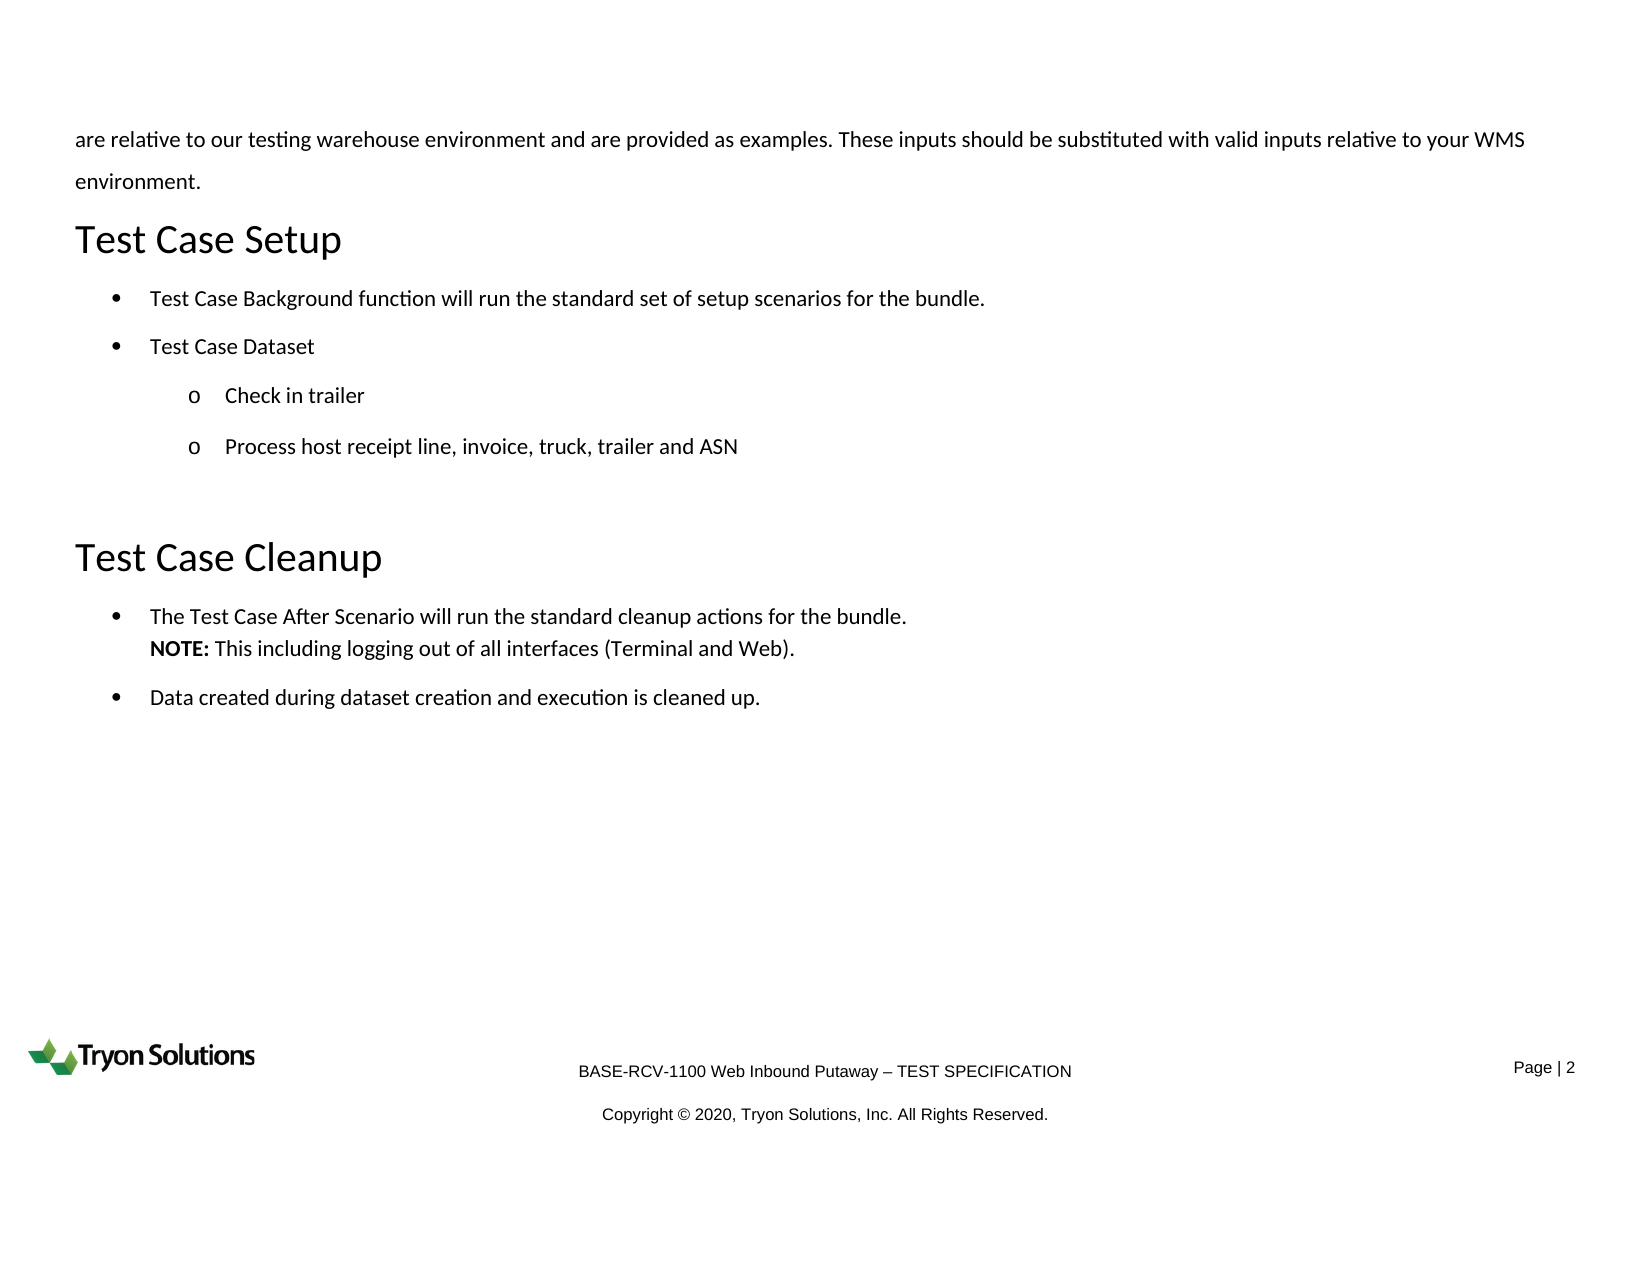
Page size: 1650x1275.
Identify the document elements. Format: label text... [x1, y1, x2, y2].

list Check in trailer [187, 382, 1575, 411]
list The Test Case After Scenario will run the standard cleanup actions for the bundle. NOTE: This including logging out of all interfaces (Terminal and Web). [112, 602, 1575, 662]
text Test Case Setup [75, 213, 1575, 264]
text Please note: The inputs used in these test case specifications (defined in the input CSV files or Datastore) are relative to our testing warehouse environment and are provided as examples. These inputs should be substituted with valid inputs relative to your WMS environment. [75, 125, 1575, 195]
picture [28, 1038, 255, 1075]
list Process host receipt line, invoice, truck, trailer and ASN [187, 432, 1575, 461]
list Test Case Background function will run the standard set of setup scenarios for the bundle. [112, 284, 1575, 312]
text Test Case Cleanup [75, 531, 1575, 582]
list Test Case Dataset [112, 333, 1575, 361]
list Data created during dataset creation and execution is cleaned up. [112, 683, 1575, 740]
